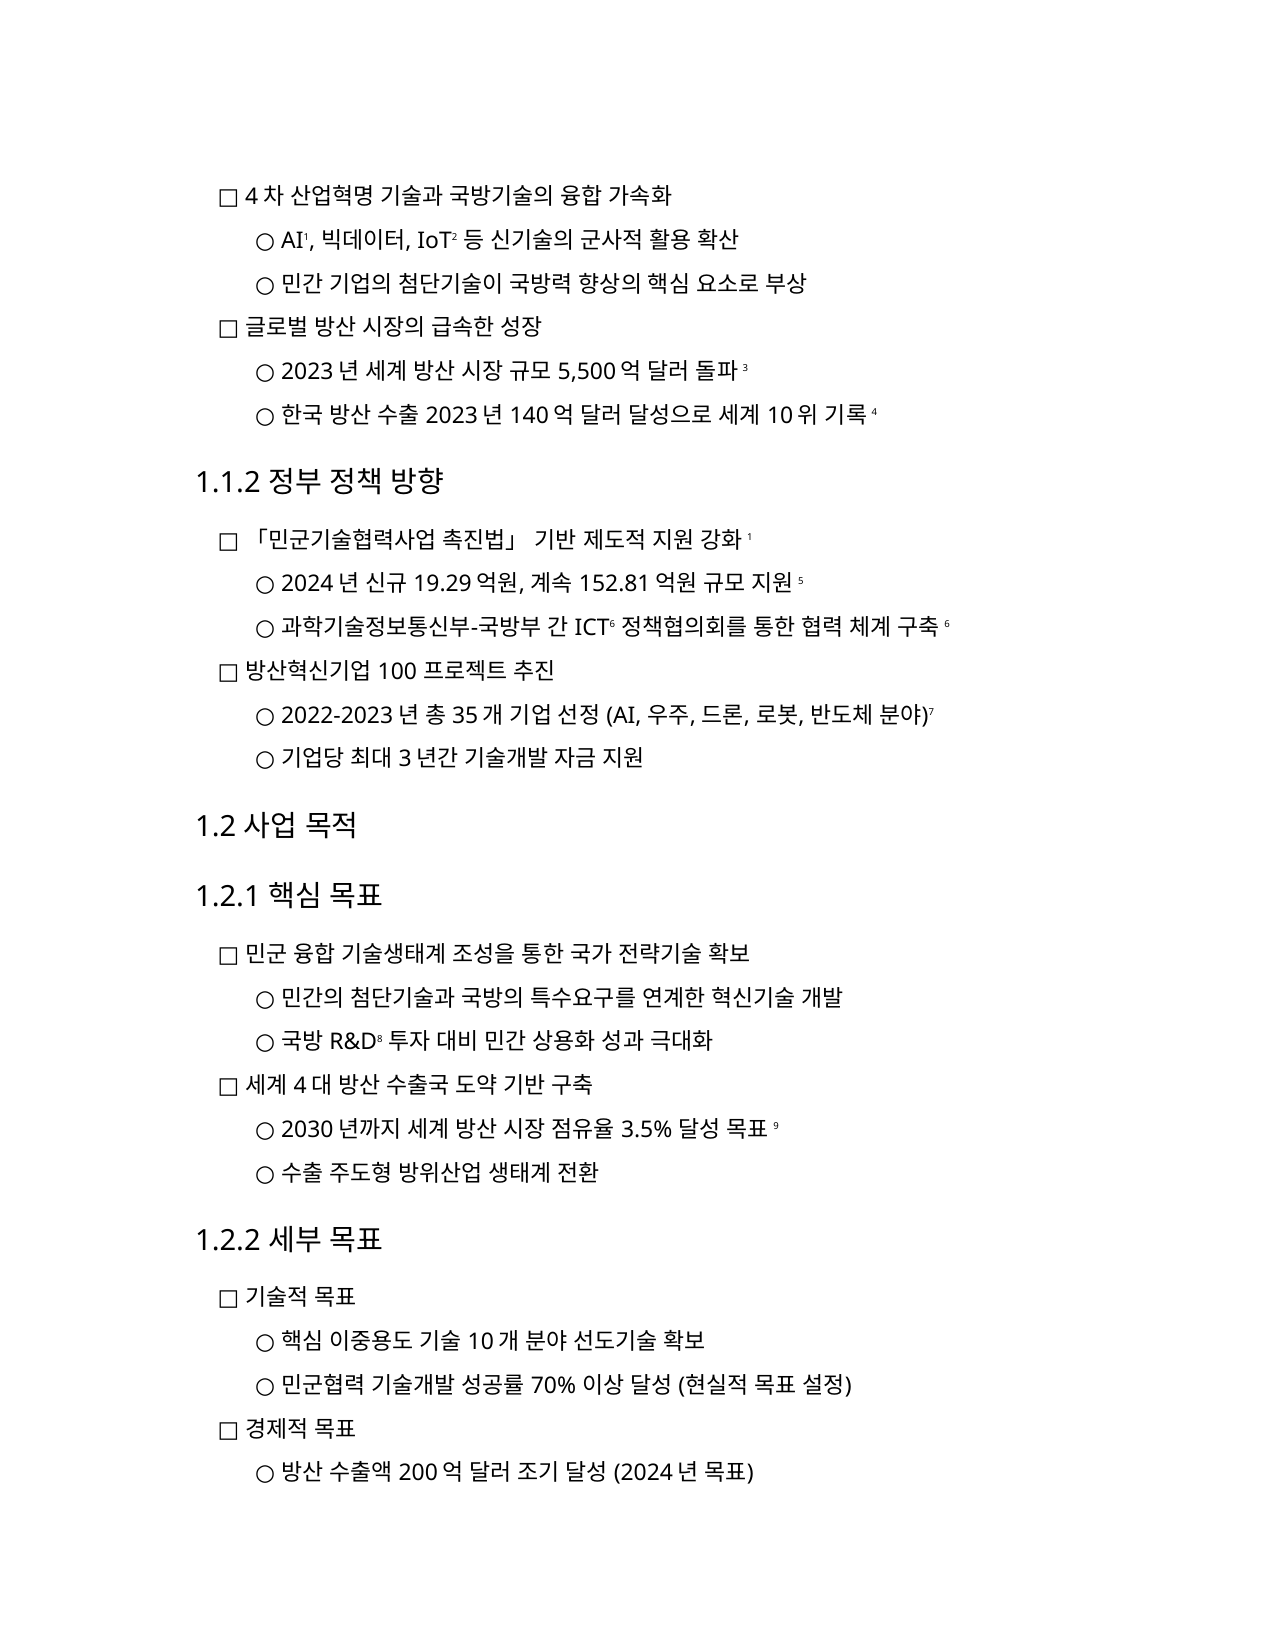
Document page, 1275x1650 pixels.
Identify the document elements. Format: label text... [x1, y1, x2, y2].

list □ 경제적 목표 [217, 1412, 1125, 1444]
list ○ 2022-2023년 총 35개 기업 선정 (AI, 우주, 드론, 로봇, 반도체 분야)7 [255, 698, 1125, 730]
subtitle 1.2.1 핵심 목표 [195, 875, 1125, 915]
list □ 방산혁신기업 100 프로젝트 추진 [217, 655, 1125, 686]
list ○ 민군협력 기술개발 성공률 70% 이상 달성 (현실적 목표 설정) [255, 1369, 1125, 1400]
list ○ 민간의 첨단기술과 국방의 특수요구를 연계한 혁신기술 개발 [255, 981, 1125, 1013]
list ○ 과학기술정보통신부-국방부 간 ICT6 정책협의회를 통한 협력 체계 구축6 [255, 611, 1125, 642]
subtitle 1.2 사업 목적 [195, 805, 1125, 844]
list ○ 핵심 이중용도 기술 10개 분야 선도기술 확보 [255, 1325, 1125, 1356]
subtitle 1.2.2 세부 목표 [195, 1219, 1125, 1259]
list ○ 수출 주도형 방위산업 생태계 전환 [255, 1156, 1125, 1188]
list □ 4차 산업혁명 기술과 국방기술의 융합 가속화 [217, 180, 1125, 211]
list ○ 기업당 최대 3년간 기술개발 자금 지원 [255, 742, 1125, 773]
list ○ 한국 방산 수출 2023년 140억 달러 달성으로 세계 10위 기록4 [255, 399, 1125, 430]
list ○ 국방 R&D8 투자 대비 민간 상용화 성과 극대화 [255, 1025, 1125, 1056]
list ○ 2024년 신규 19.29억원, 계속 152.81억원 규모 지원5 [255, 567, 1125, 598]
list ○ 2030년까지 세계 방산 시장 점유율 3.5% 달성 목표9 [255, 1113, 1125, 1144]
list ○ 민간 기업의 첨단기술이 국방력 향상의 핵심 요소로 부상 [255, 267, 1125, 299]
list ○ AI1, 빅데이터, IoT2 등 신기술의 군사적 활용 확산 [255, 224, 1125, 255]
list □ 민군 융합 기술생태계 조성을 통한 국가 전략기술 확보 [217, 938, 1125, 969]
list □ 글로벌 방산 시장의 급속한 성장 [217, 311, 1125, 342]
list ○ 방산 수출액 200억 달러 조기 달성 (2024년 목표) [255, 1456, 1125, 1487]
subtitle 1.1.2 정부 정책 방향 [195, 461, 1125, 501]
list □ 「민군기술협력사업 촉진법」 기반 제도적 지원 강화1 [217, 523, 1125, 555]
list □ 기술적 목표 [217, 1281, 1125, 1312]
list □ 세계 4대 방산 수출국 도약 기반 구축 [217, 1069, 1125, 1100]
list ○ 2023년 세계 방산 시장 규모 5,500억 달러 돌파3 [255, 355, 1125, 386]
